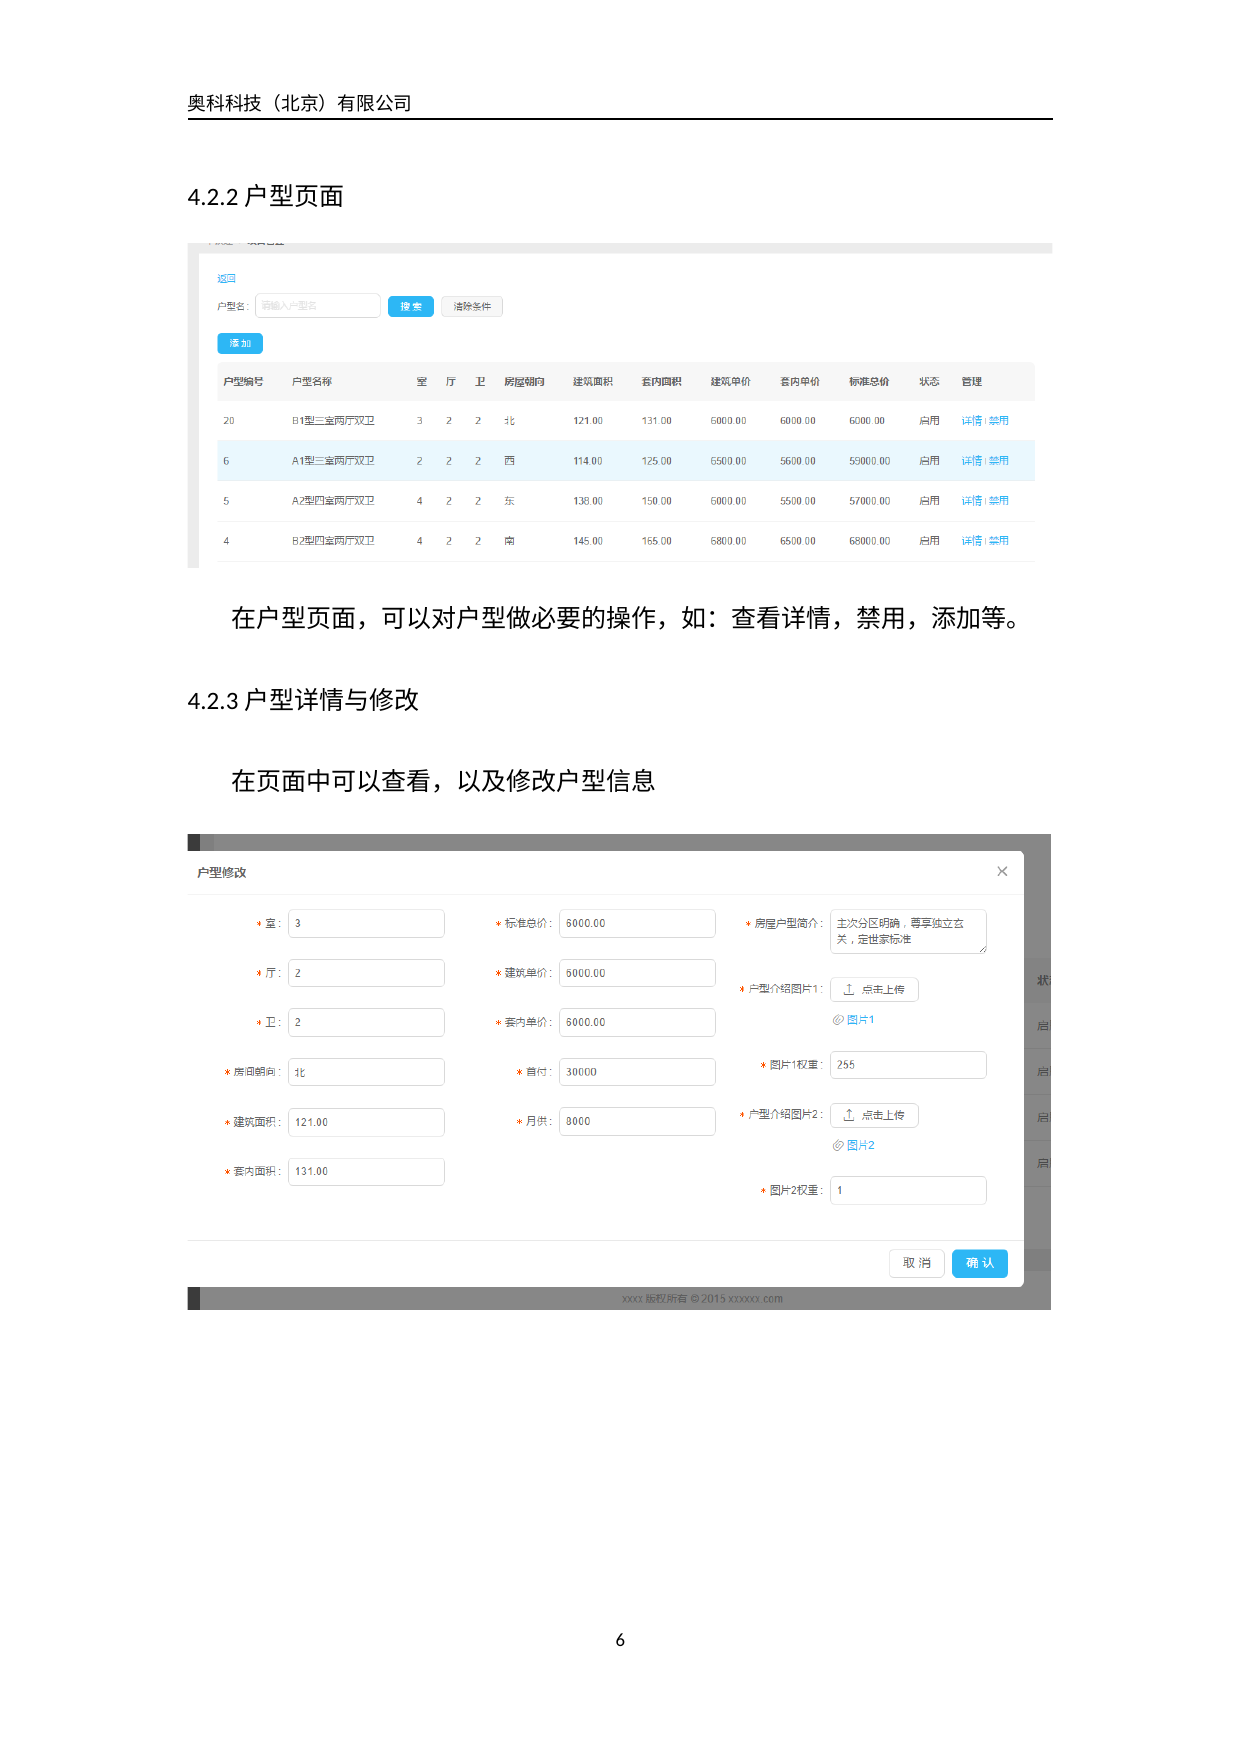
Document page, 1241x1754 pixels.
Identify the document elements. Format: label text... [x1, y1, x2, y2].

picture [187, 243, 1053, 568]
text 在页面中可以查看，以及修改户型信息 [187, 747, 1053, 812]
subtitle 4.2.3 户型详情与修改 [187, 666, 1053, 731]
picture [187, 834, 1051, 1310]
subtitle 4.2.2 户型页面 [187, 162, 1053, 227]
text 在户型页面，可以对户型做必要的操作，如：查看详情，禁用，添加等。 [187, 584, 1053, 649]
